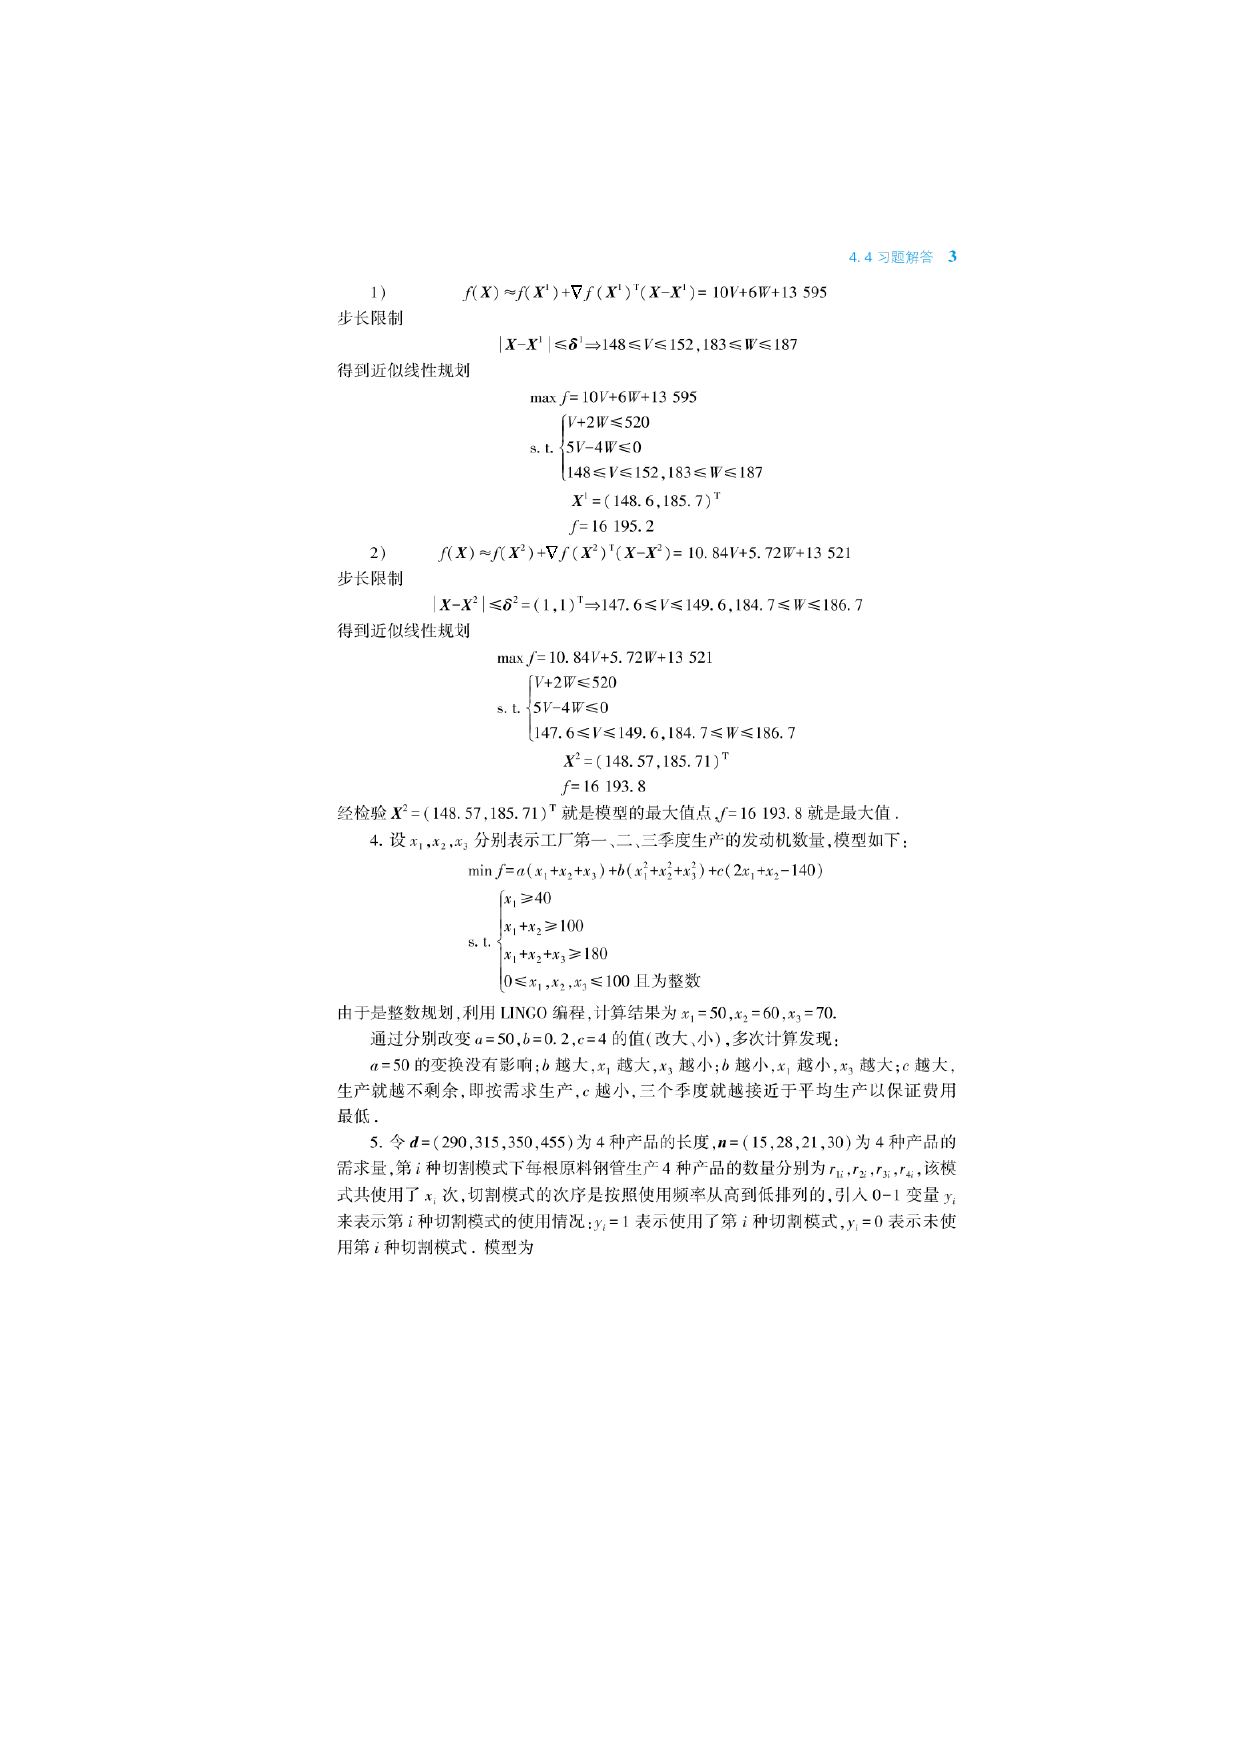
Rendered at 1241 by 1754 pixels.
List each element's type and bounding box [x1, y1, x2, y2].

picture [187, 162, 1052, 1366]
